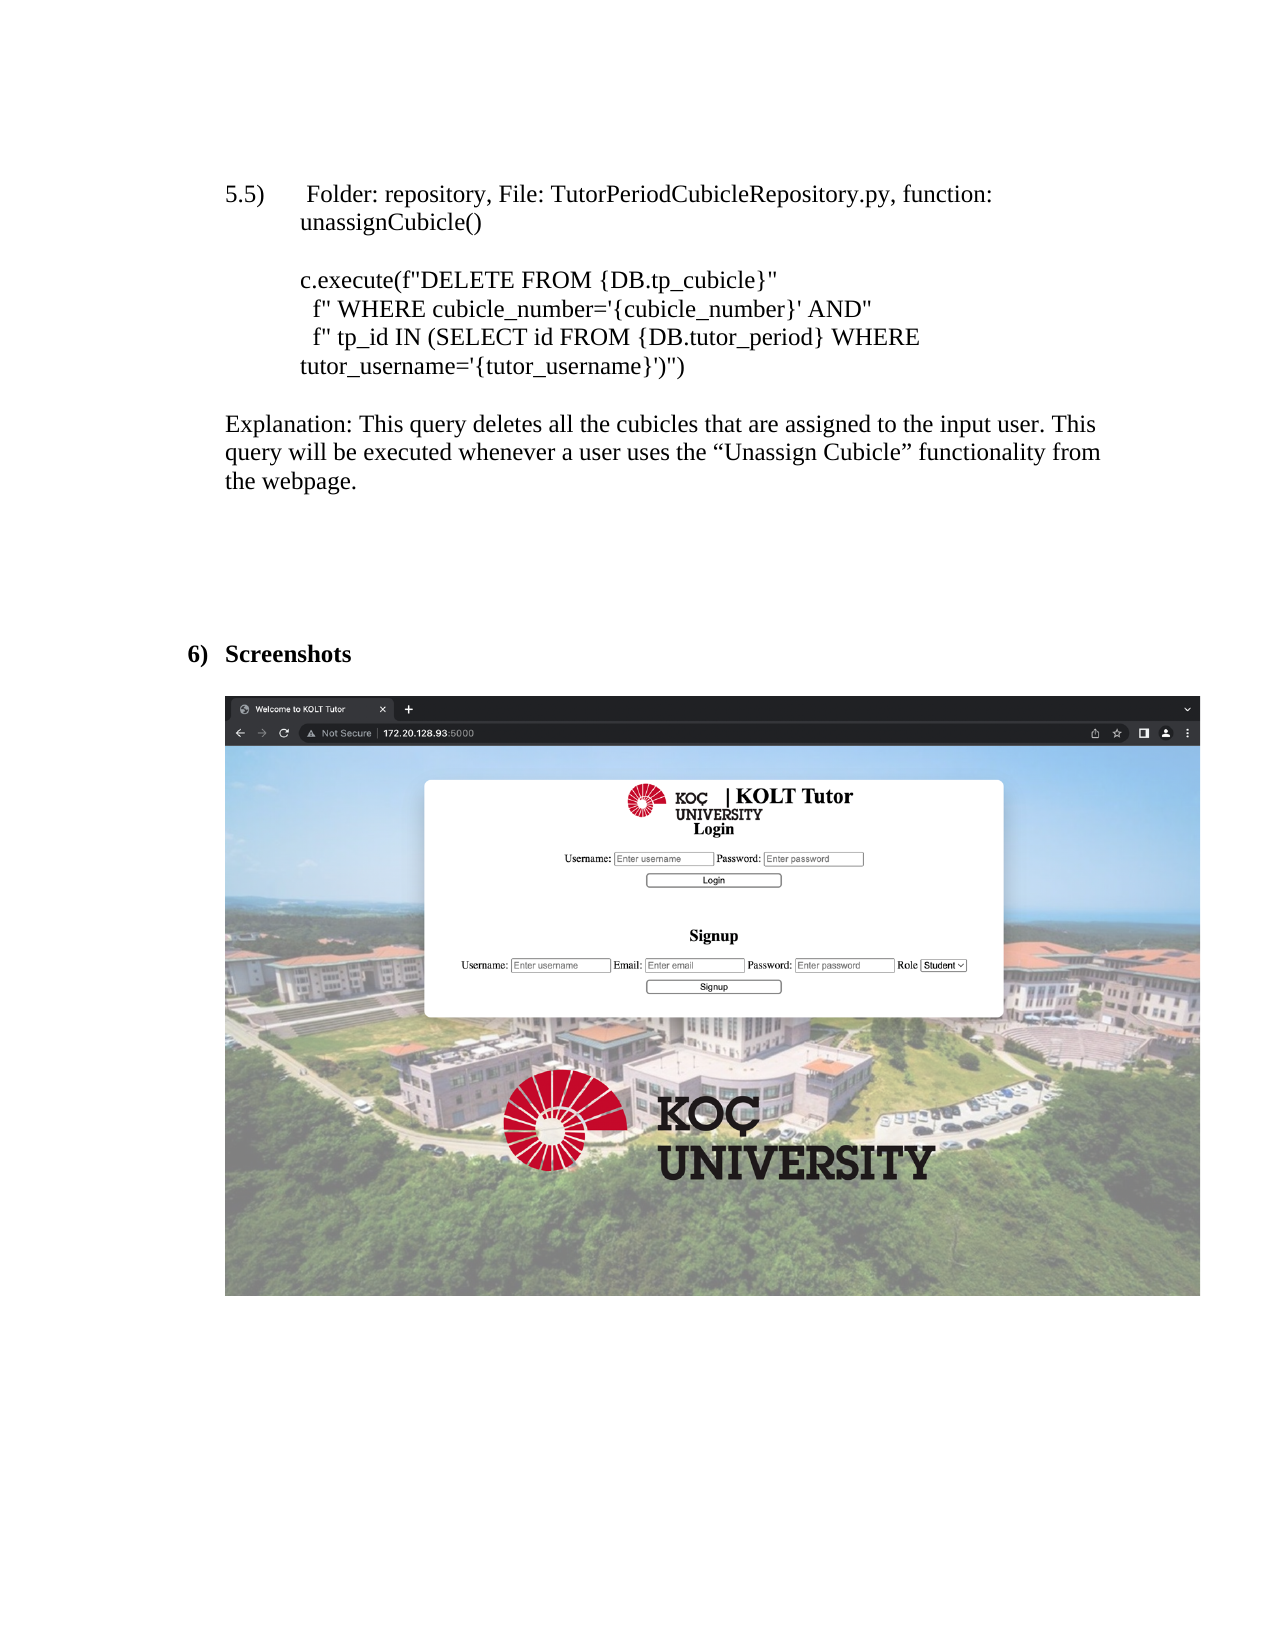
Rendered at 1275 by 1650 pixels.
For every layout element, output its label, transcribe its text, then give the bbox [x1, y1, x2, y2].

list Folder: repository, File: TutorPeriodCubicleRepository.py, function: unassignCubicle() [225, 179, 1125, 236]
picture [225, 696, 1200, 1296]
text c.execute(f"DELETE FROM {DB.tp_cubicle}" [225, 265, 1125, 294]
text f" WHERE cubicle_number='{cubicle_number}' AND" [225, 294, 1125, 322]
list Screenshots [187, 639, 1125, 667]
text tutor_username='{tutor_username}')") [225, 351, 1125, 380]
text Explanation: This query deletes all the cubicles that are assigned to the input user. This query will be executed whenever a user uses the “Unassign Cubicle” functionality from the webpage. [225, 409, 1125, 495]
text f" tp_id IN (SELECT id FROM {DB.tutor_period} WHERE [225, 322, 1125, 351]
